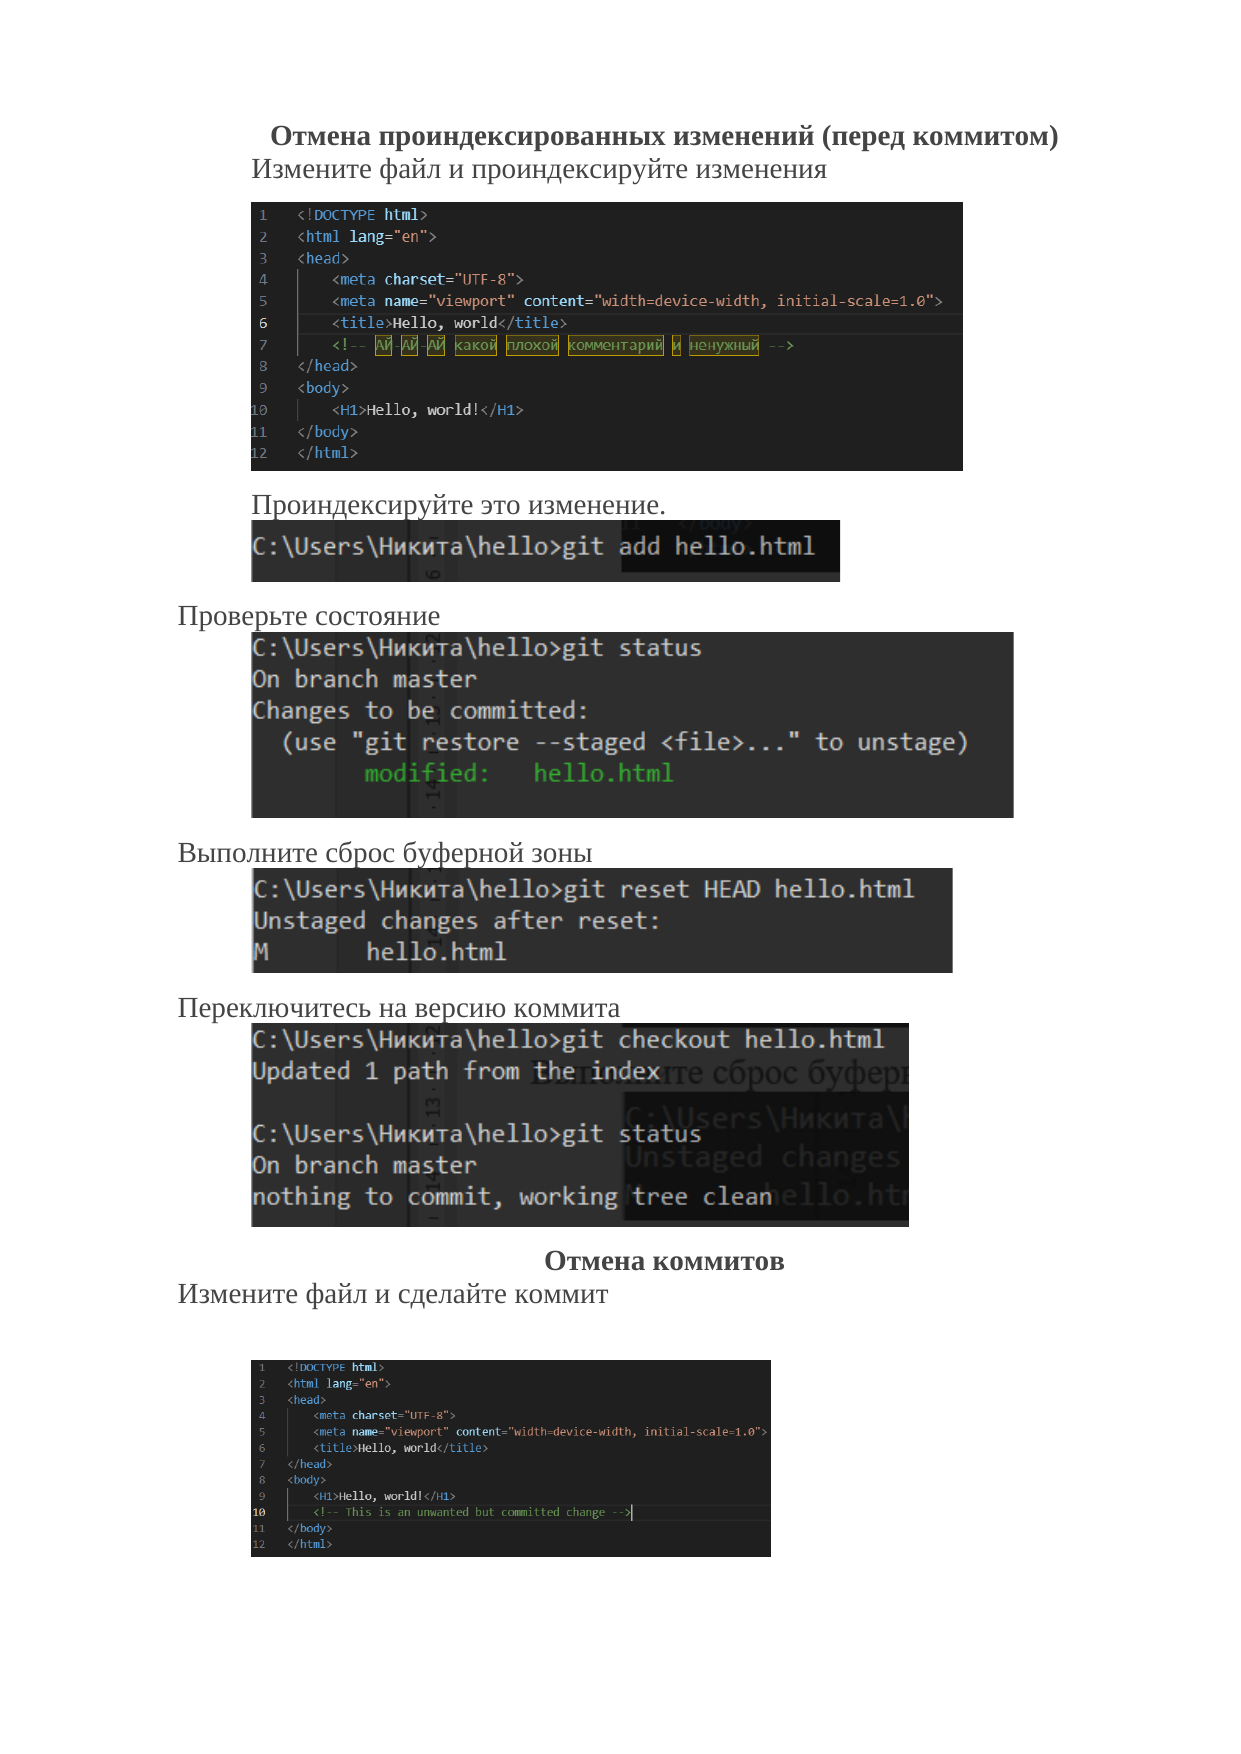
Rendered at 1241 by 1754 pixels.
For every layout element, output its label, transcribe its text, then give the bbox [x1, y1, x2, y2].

picture [251, 868, 953, 973]
text Измените файл и проиндексируйте изменения [177, 152, 1152, 185]
picture [251, 1023, 909, 1227]
subtitle Переключитесь на версию коммита [177, 990, 1152, 1023]
subtitle Проверьте состояние [177, 598, 1152, 632]
subtitle Отмена коммитов [177, 1243, 1152, 1277]
picture [251, 632, 1014, 818]
text Проиндексируйте это изменение. [177, 487, 1152, 521]
subtitle Измените файл и сделайте коммит [177, 1277, 1152, 1310]
subtitle Выполните сброс буферной зоны [177, 835, 1152, 868]
picture [251, 202, 963, 471]
picture [251, 1360, 771, 1557]
picture [251, 520, 841, 582]
subtitle Отмена проиндексированных изменений (перед коммитом) [177, 118, 1152, 152]
